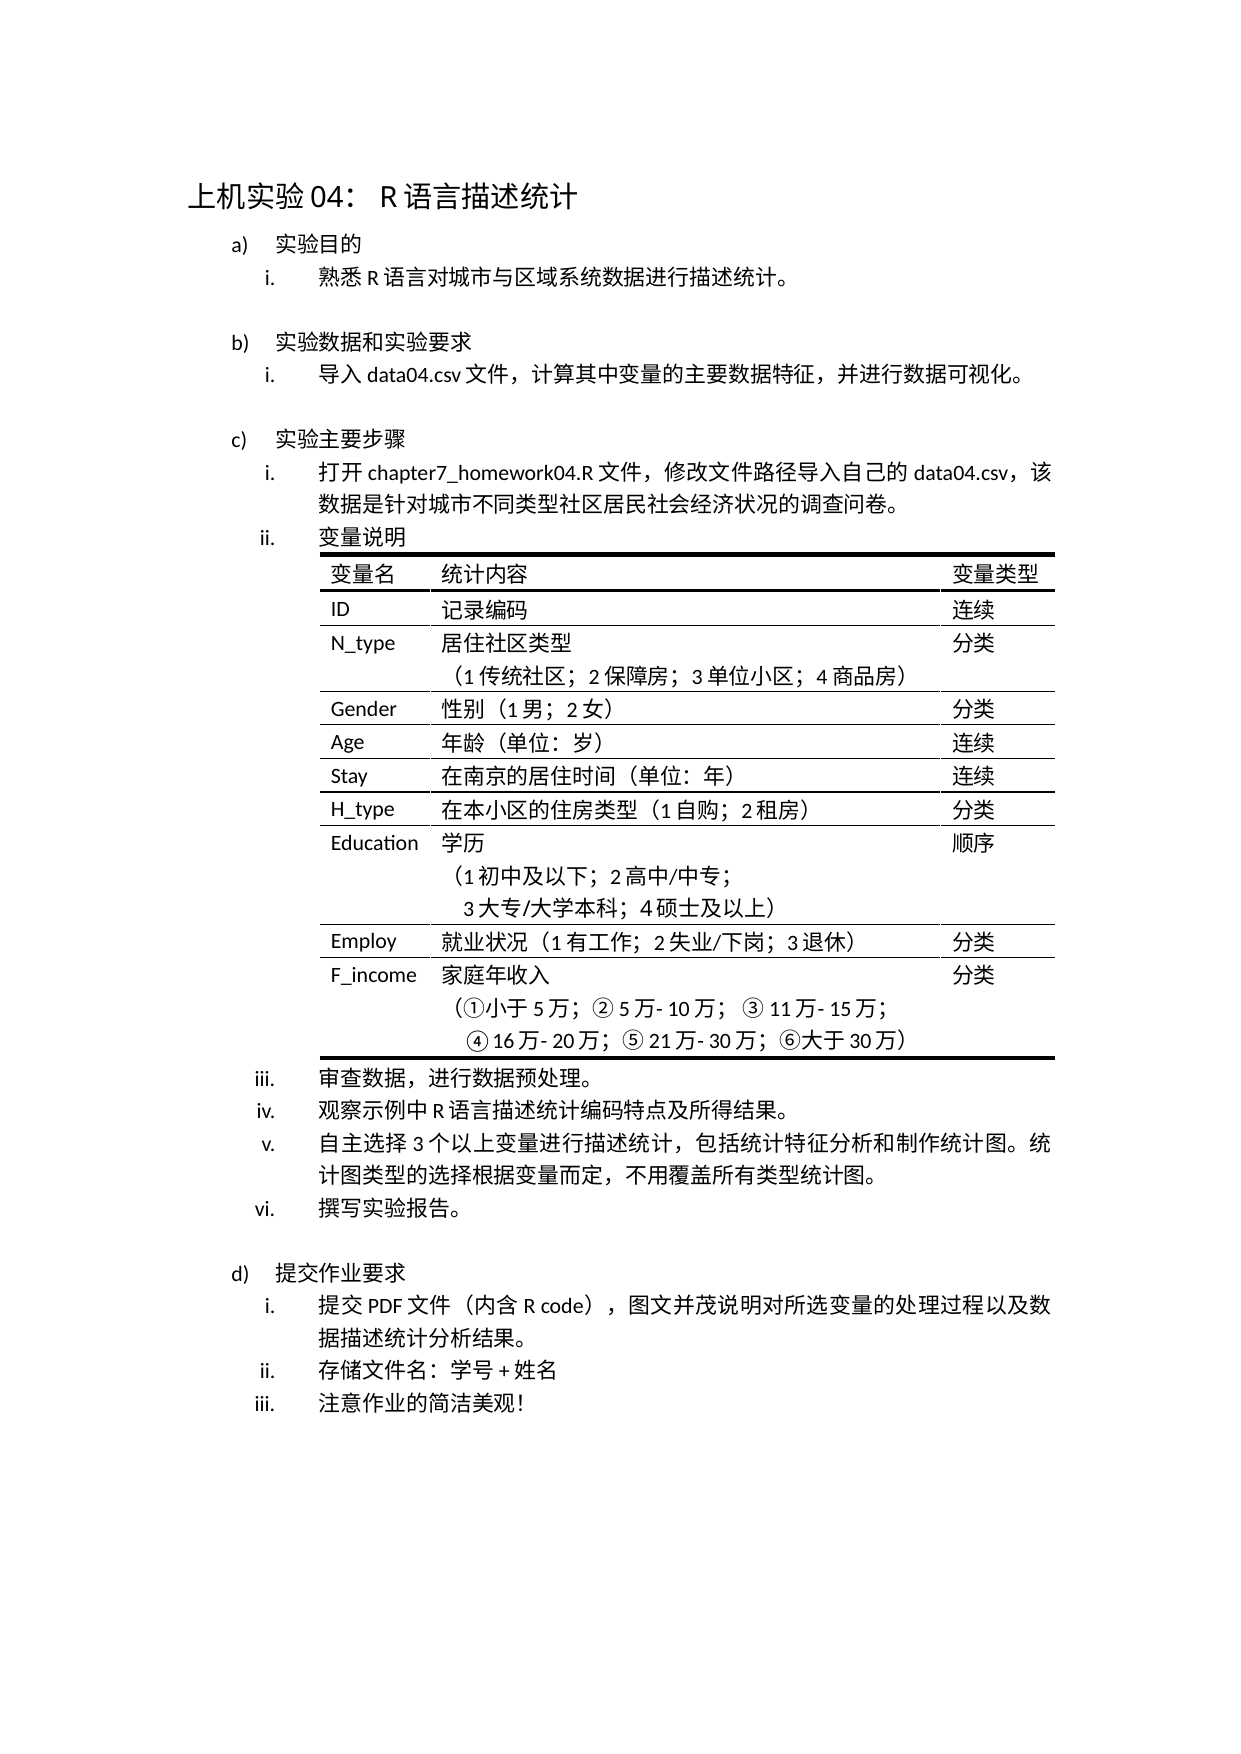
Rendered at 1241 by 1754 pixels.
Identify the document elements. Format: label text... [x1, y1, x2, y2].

list 变量说明 [275, 519, 1053, 552]
list 撰写实验报告。 [275, 1190, 1053, 1223]
table_cell Stay [320, 759, 430, 791]
list 导入data04.csv文件，计算其中变量的主要数据特征，并进行数据可视化。 [275, 357, 1053, 389]
table_cell 记录编码 [431, 592, 940, 625]
table_cell 在南京的居住时间（单位：年） [431, 759, 940, 791]
list 审查数据，进行数据预处理。 [275, 1060, 1053, 1093]
list 观察示例中R语言描述统计编码特点及所得结果。 [275, 1093, 1053, 1125]
table_cell 分类 [941, 925, 1055, 957]
list 实验目的 [231, 227, 1053, 259]
text 上机实验04： R语言描述统计 [187, 162, 1053, 227]
table_cell 连续 [941, 759, 1055, 791]
table_cell 分类 [941, 793, 1055, 825]
list 注意作业的简洁美观！ [275, 1385, 1053, 1418]
list 打开chapter7_homework04.R文件，修改文件路径导入自己的data04.csv，该数据是针对城市不同类型社区居民社会经济状况的调查问卷。 [275, 454, 1053, 519]
table_cell 家庭年收入 （①小于5万；②5万- 10万； ③11万- 15万； ④16万- 20万；⑤21万- 30万；⑥大于30万） [431, 958, 940, 1056]
list 自主选择3个以上变量进行描述统计，包括统计特征分析和制作统计图。统计图类型的选择根据变量而定，不用覆盖所有类型统计图。 [275, 1125, 1053, 1190]
list 熟悉R语言对城市与区域系统数据进行描述统计。 [275, 259, 1053, 292]
table_cell 分类 [941, 692, 1055, 724]
table_cell 在本小区的住房类型（1自购；2租房） [431, 793, 940, 825]
table_cell H_type [320, 793, 430, 825]
list 实验数据和实验要求 [231, 324, 1053, 357]
table_header 变量名 [320, 557, 430, 589]
list 存储文件名：学号 + 姓名 [275, 1353, 1053, 1385]
table_cell N_type [320, 626, 430, 691]
table_cell 连续 [941, 592, 1055, 625]
list 提交PDF文件（内含R code），图文并茂说明对所选变量的处理过程以及数据描述统计分析结果。 [275, 1288, 1053, 1353]
table_cell 分类 [941, 958, 1055, 1056]
table_cell 学历 （1初中及以下；2高中/中专； 3大专/大学本科；4硕士及以上） [431, 826, 940, 923]
list 实验主要步骤 [231, 422, 1053, 454]
table_cell 就业状况（1有工作；2失业/下岗；3退休） [431, 925, 940, 957]
table_cell 性别（1 男；2 女） [431, 692, 940, 724]
table_cell Employ [320, 925, 430, 957]
table_cell ID [320, 592, 430, 625]
table_cell F_income [320, 958, 430, 1056]
table_cell Gender [320, 692, 430, 724]
table_cell Education [320, 826, 430, 923]
table_cell 居住社区类型 （1 传统社区；2保障房；3单位小区；4商品房） [431, 626, 940, 691]
list 提交作业要求 [231, 1255, 1053, 1288]
table_cell 分类 [941, 626, 1055, 691]
table_cell 连续 [941, 725, 1055, 758]
table_header 变量类型 [941, 557, 1055, 589]
table_cell 年龄（单位：岁） [431, 725, 940, 758]
table_header 统计内容 [431, 557, 940, 589]
table_cell 顺序 [941, 826, 1055, 923]
table_cell Age [320, 725, 430, 758]
